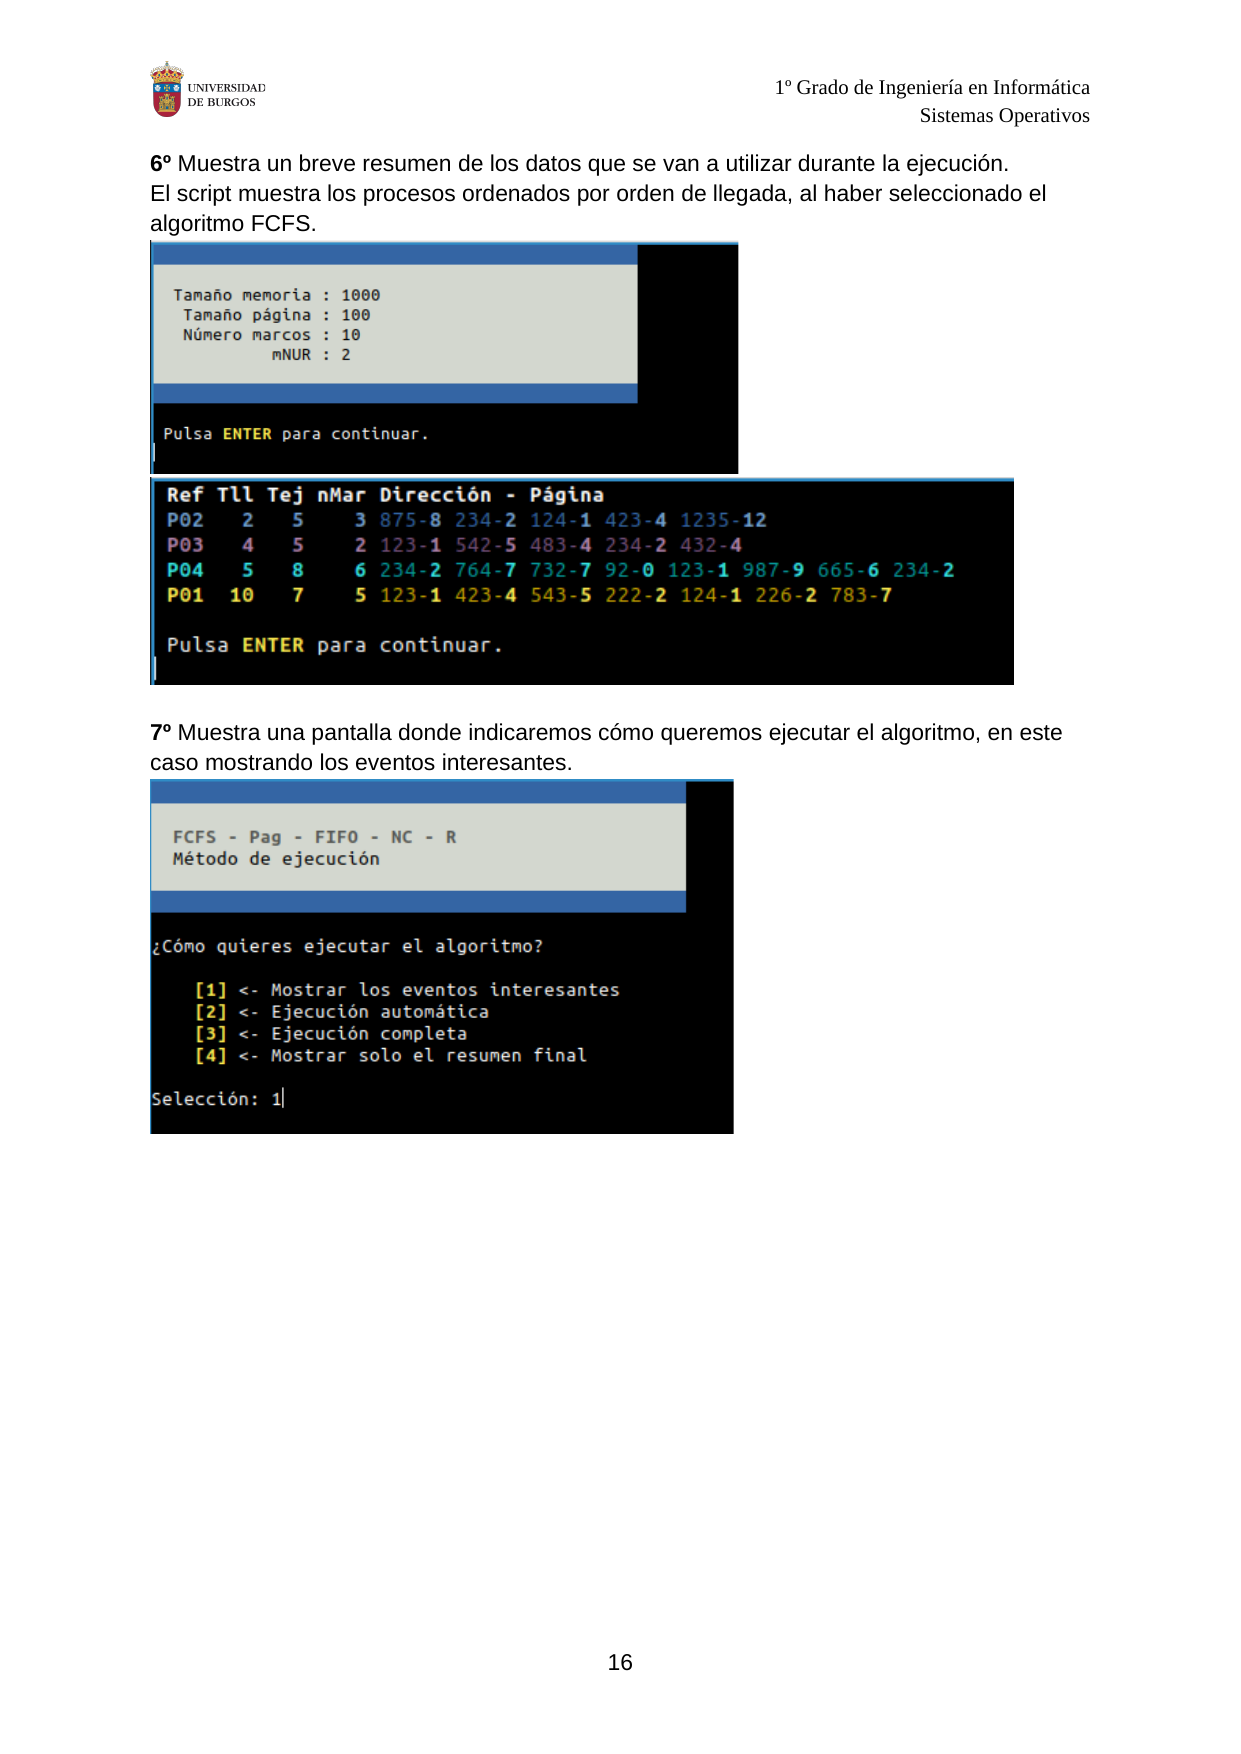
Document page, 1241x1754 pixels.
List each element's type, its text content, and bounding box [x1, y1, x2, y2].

text 7º Muestra una pantalla donde indicaremos cómo queremos ejecutar el algoritmo, en este caso mostrando los eventos interesantes. [150, 719, 1090, 776]
picture [150, 779, 734, 1134]
text El script muestra los procesos ordenados por orden de llegada, al haber seleccionado el algoritmo FCFS. [150, 180, 1090, 237]
picture [150, 61, 266, 117]
picture [150, 240, 739, 474]
text 6º Muestra un breve resumen de los datos que se van a utilizar durante la ejecución. [150, 150, 1090, 176]
picture [150, 477, 1014, 685]
